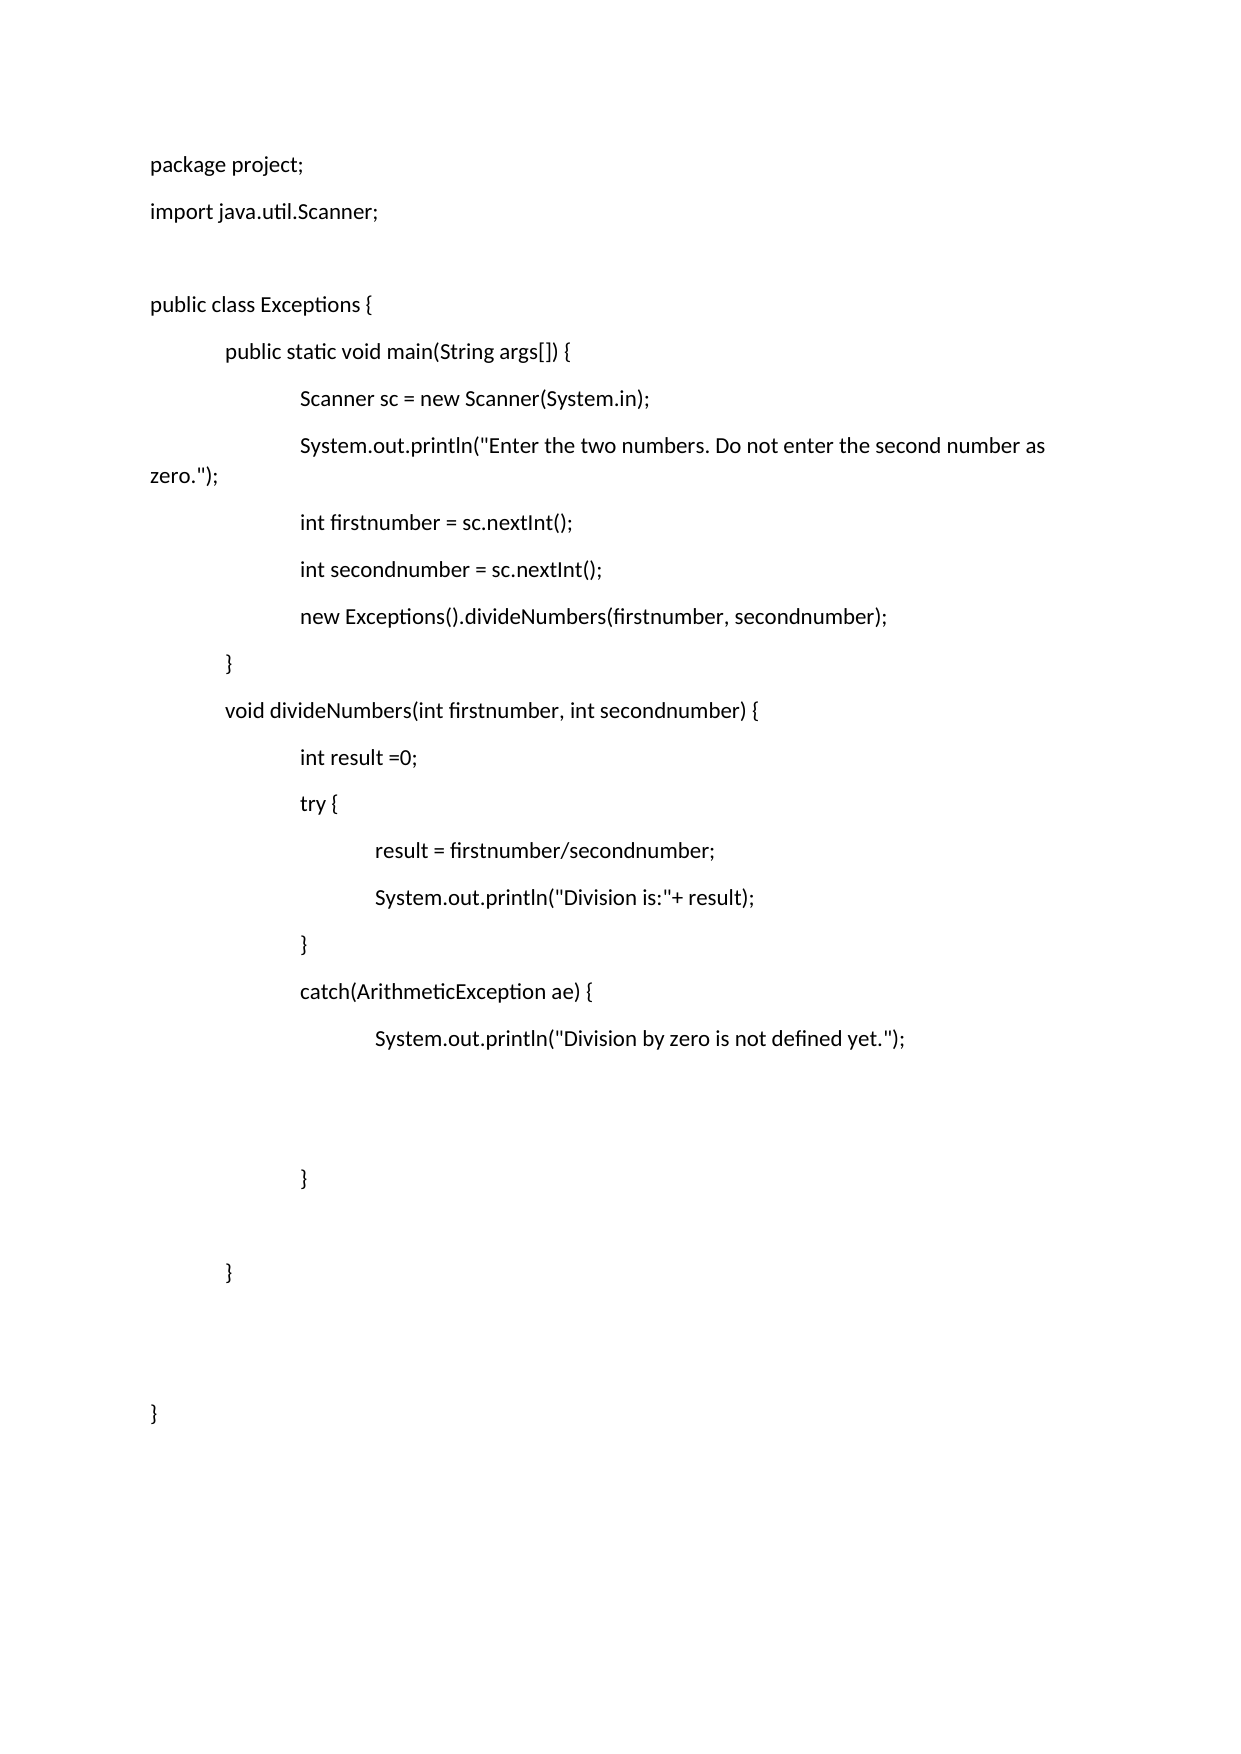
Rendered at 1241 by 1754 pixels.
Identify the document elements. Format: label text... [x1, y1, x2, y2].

text System.out.println("Division by zero is not defined yet."); [150, 1024, 1090, 1052]
text void divideNumbers(int firstnumber, int secondnumber) { [150, 696, 1090, 724]
text System.out.println("Enter the two numbers. Do not enter the second number as zero."); [150, 431, 1090, 489]
text try { [150, 789, 1090, 818]
text result = firstnumber/secondnumber; [150, 836, 1090, 864]
text package project; [150, 150, 1090, 178]
text } [150, 1164, 1090, 1193]
text } [150, 1258, 1090, 1286]
text public class Exceptions { [150, 291, 1090, 319]
text new Exceptions().divideNumbers(firstnumber, secondnumber); [150, 602, 1090, 630]
text } [150, 1399, 1090, 1427]
text } [150, 930, 1090, 958]
text int secondnumber = sc.nextInt(); [150, 555, 1090, 583]
text Scanner sc = new Scanner(System.in); [150, 384, 1090, 412]
text public static void main(String args[]) { [150, 337, 1090, 366]
text int result =0; [150, 743, 1090, 771]
text int firstnumber = sc.nextInt(); [150, 508, 1090, 536]
text catch(ArithmeticException ae) { [150, 977, 1090, 1005]
text import java.util.Scanner; [150, 197, 1090, 225]
text System.out.println("Division is:"+ result); [150, 883, 1090, 911]
text } [150, 649, 1090, 677]
